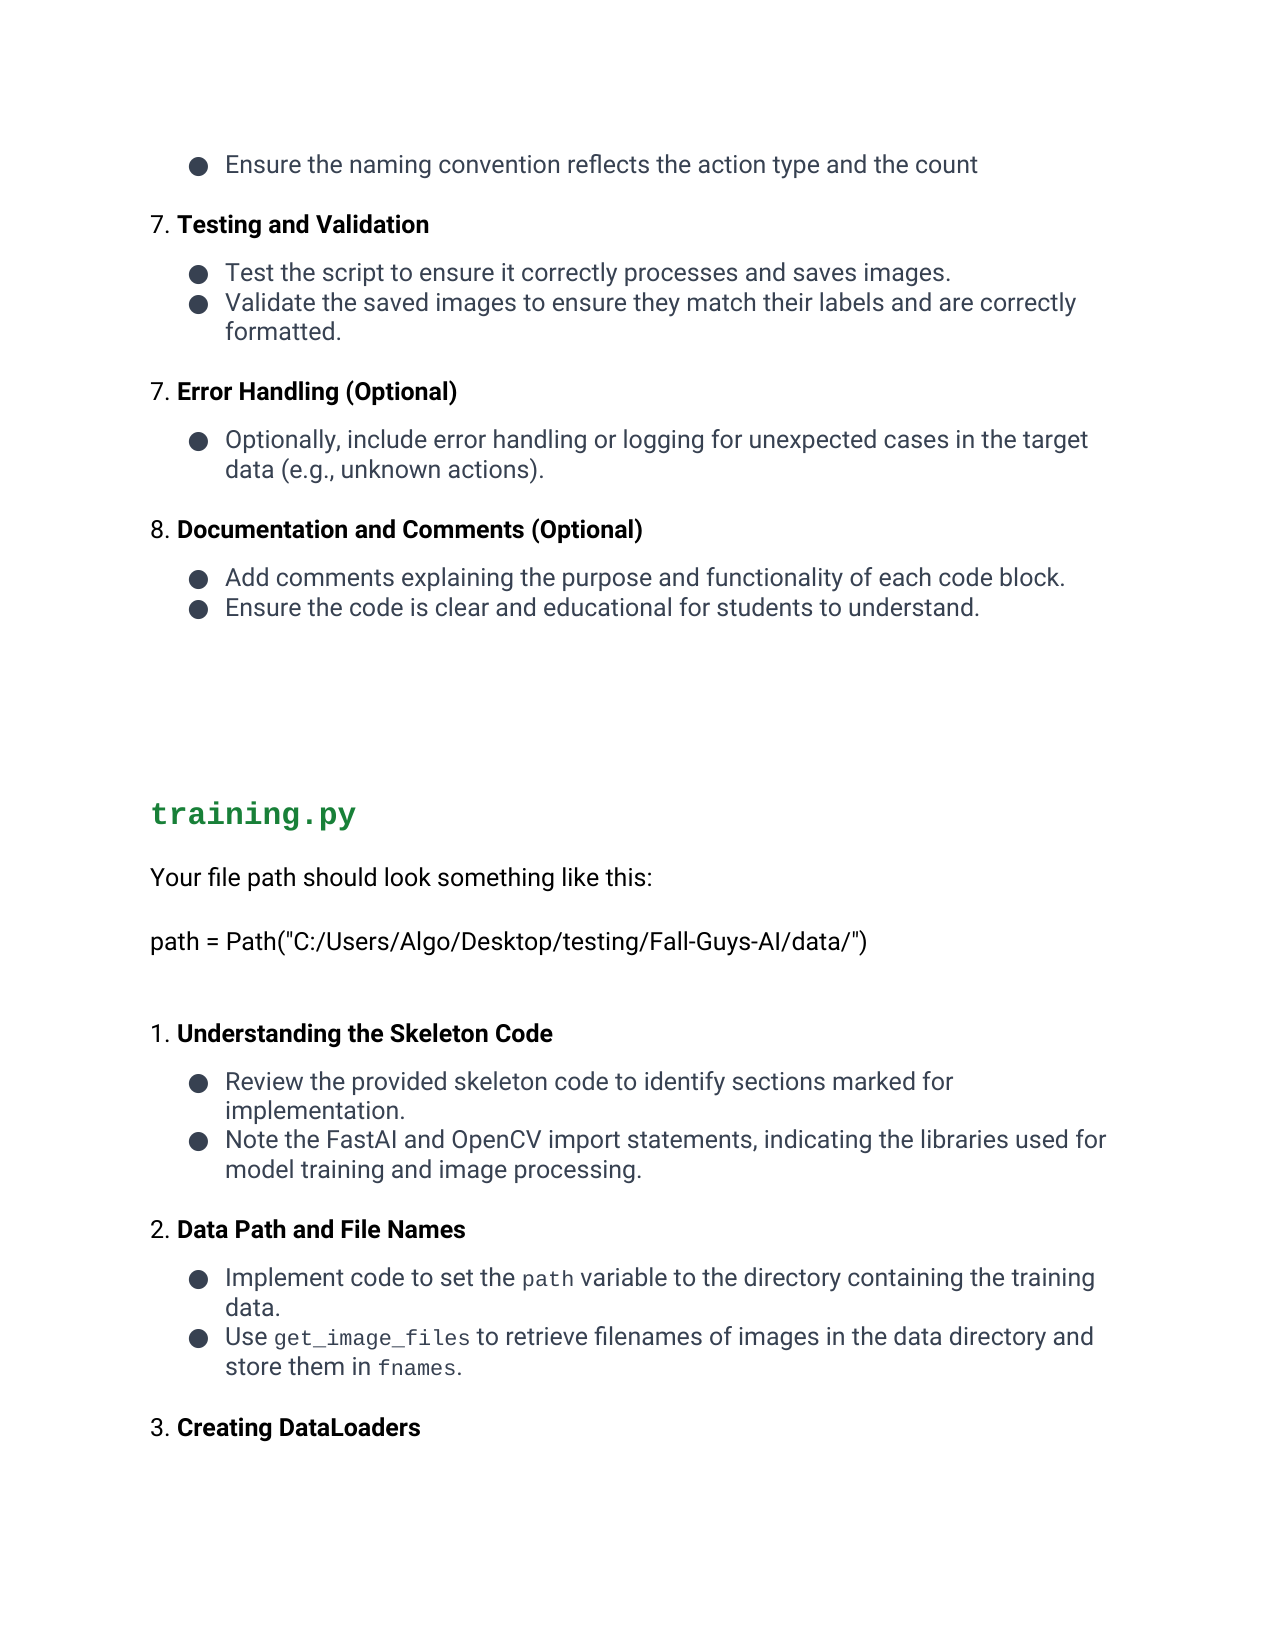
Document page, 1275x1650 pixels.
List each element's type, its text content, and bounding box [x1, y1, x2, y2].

list Test the script to ensure it correctly processes and saves images. [187, 258, 1125, 288]
text Your file path should look something like this: [150, 863, 1125, 923]
list Implement code to set the path variable to the directory containing the training data. [187, 1263, 1125, 1322]
subtitle 7. Testing and Validation [150, 211, 1125, 240]
list Optionally, include error handling or logging for unexpected cases in the target data (e.g., unknown actions). [187, 426, 1125, 484]
subtitle 8. Documentation and Comments (Optional) [150, 515, 1125, 545]
list Review the provided skeleton code to identify sections marked for implementation. [187, 1067, 1125, 1126]
text path = Path("C:/Users/Algo/Desktop/testing/Fall-Guys-AI/data/") [150, 927, 1125, 956]
list Note the FastAI and OpenCV import statements, indicating the libraries used for model training and image processing. [187, 1126, 1125, 1184]
list Ensure the naming convention reflects the action type and the count [187, 150, 1125, 179]
subtitle 2. Data Path and File Names [150, 1215, 1125, 1245]
list Use get_image_files to retrieve filenames of images in the data directory and store them in fnames. [187, 1322, 1125, 1382]
list Validate the saved images to ensure they match their labels and are correctly formatted. [187, 288, 1125, 346]
list Add comments explaining the purpose and functionality of each code block. [187, 563, 1125, 593]
subtitle 1. Understanding the Skeleton Code [150, 1019, 1125, 1048]
subtitle 3. Creating DataLoaders [150, 1413, 1125, 1443]
subtitle 7. Error Handling (Optional) [150, 378, 1125, 407]
list Ensure the code is clear and educational for students to understand. [187, 593, 1125, 622]
subtitle training.py [150, 798, 1125, 834]
